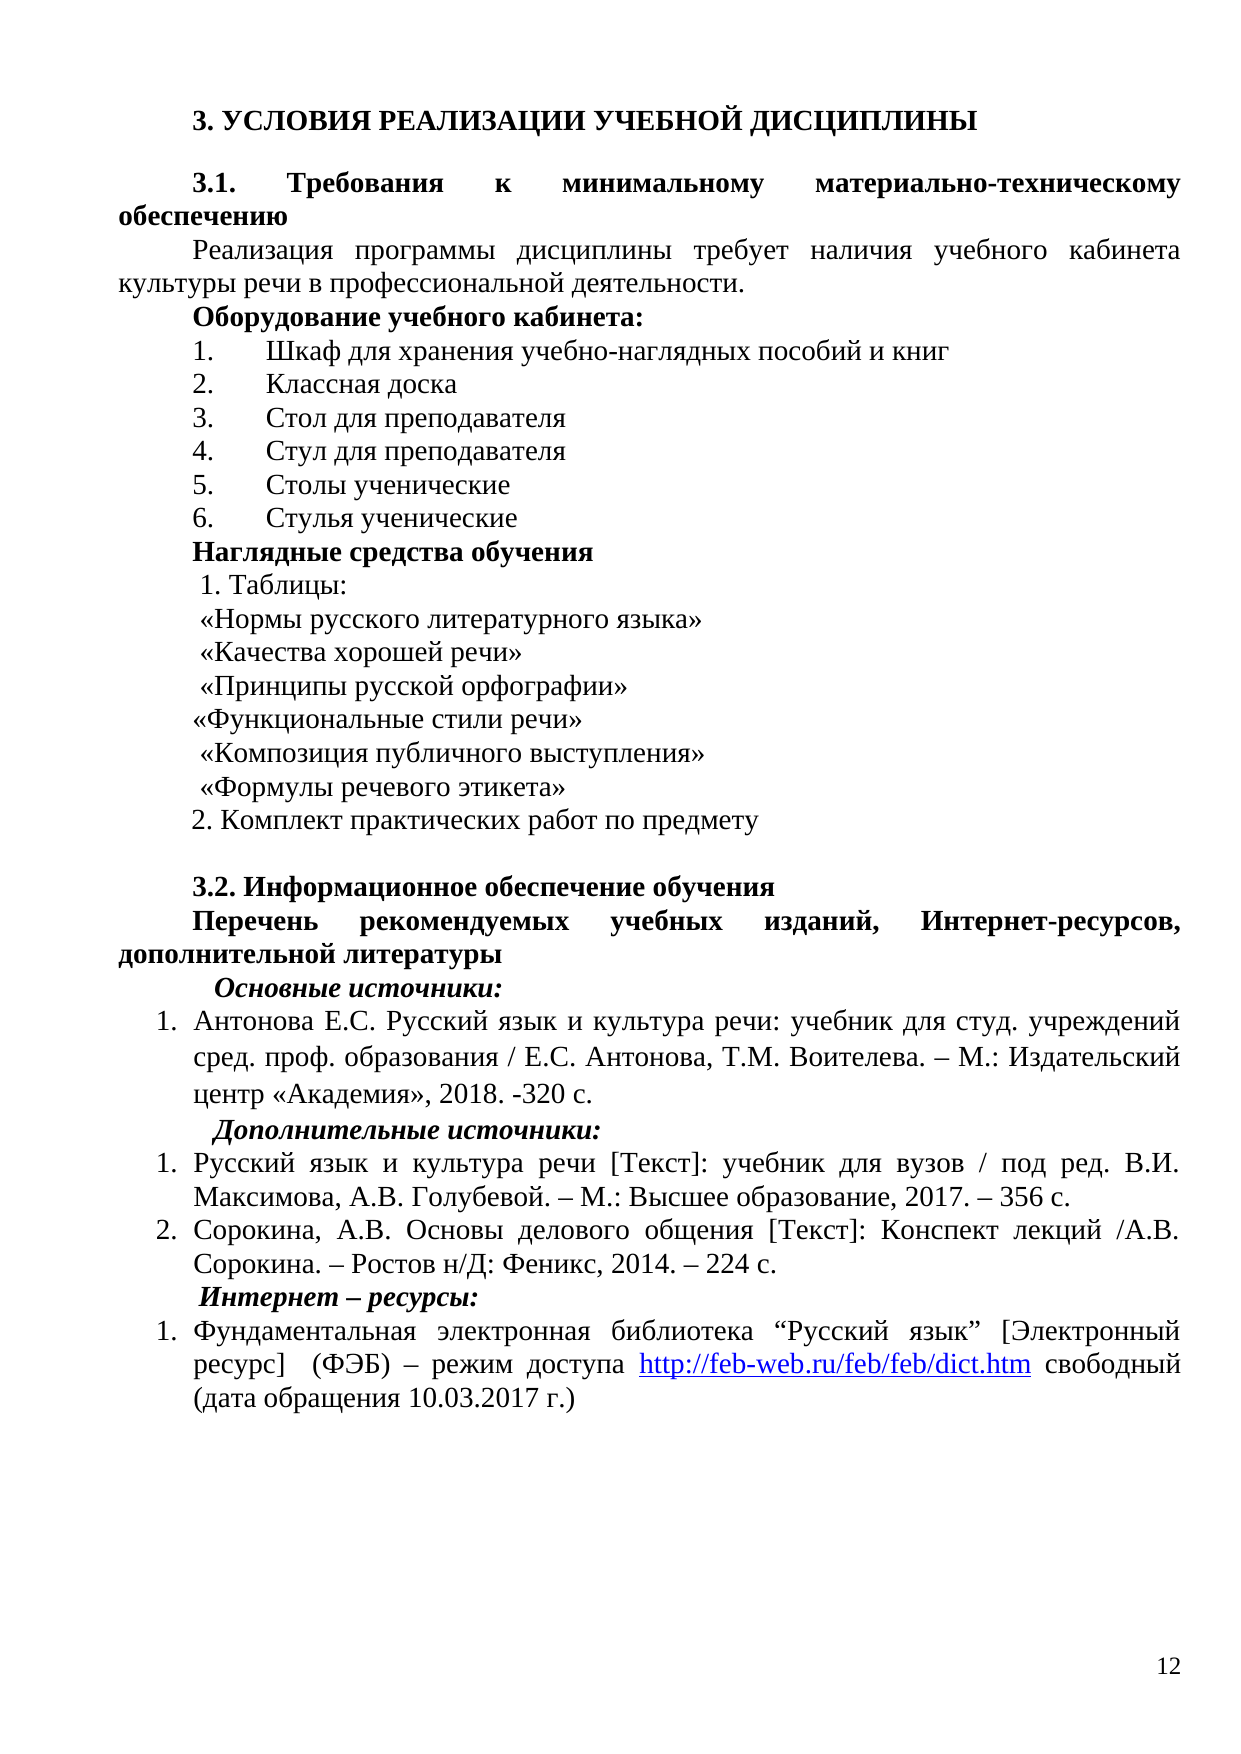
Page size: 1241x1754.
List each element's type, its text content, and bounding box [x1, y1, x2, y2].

list Столы ученические [118, 467, 1181, 500]
text Интернет – ресурсы: [118, 1279, 1181, 1313]
list Сорокина, А.В. Основы делового общения [Текст]: Конспект лекций /А.В. Сорокина. – Ростов н/Д: Феникс, 2014. – 224 с. [156, 1212, 1181, 1279]
list Фундаментальная электронная библиотека “Русский язык” [Электронный ресурс] (ФЭБ) – режим доступа http://feb-web.ru/feb/feb/dict.htm свободный (дата обращения 10.03.2017 г.) [156, 1313, 1181, 1414]
text 2. Комплект практических работ по предмету [118, 802, 1181, 836]
subtitle 3. УСЛОВИЯ РЕАЛИЗАЦИИ УЧЕБНОЙ ДИСЦИПЛИНЫ [118, 103, 1181, 136]
list Стол для преподавателя [118, 400, 1181, 433]
list Стул для преподавателя [118, 433, 1181, 467]
list Шкаф для хранения учебно-наглядных пособий и книг [118, 333, 1181, 366]
list Антонова Е.С. Русский язык и культура речи: учебник для студ. учреждений сред. проф. образования / Е.С. Антонова, Т.М. Воителева. – М.: Издательский центр «Академия», 2018. -320 с. [156, 1003, 1181, 1109]
list Русский язык и культура речи [Текст]: учебник для вузов / под ред. В.И. Максимова, А.В. Голубевой. – М.: Высшее образование, 2017. – 356 с. [156, 1145, 1181, 1212]
text Наглядные средства обучения [118, 534, 1181, 567]
text «Качества хорошей речи» [118, 634, 1181, 668]
text Оборудование учебного кабинета: [118, 299, 1181, 333]
list Классная доска [118, 366, 1181, 400]
text «Принципы русской орфографии» [118, 668, 1181, 702]
list Стулья ученические [118, 500, 1181, 534]
text Основные источники: [118, 970, 1181, 1003]
subtitle 3.1. Требования к минимальному материально-техническому обеспечению [118, 165, 1181, 232]
text «Формулы речевого этикета» [118, 769, 1181, 802]
text Реализация программы дисциплины требует наличия учебного кабинета культуры речи в профессиональной деятельности. [118, 232, 1181, 299]
text «Нормы русского литературного языка» [118, 601, 1181, 634]
text Перечень рекомендуемых учебных изданий, Интернет-ресурсов, дополнительной литературы [118, 903, 1181, 970]
subtitle 3.2. Информационное обеспечение обучения [118, 869, 1181, 903]
text «Композиция публичного выступления» [118, 735, 1181, 769]
text Дополнительные источники: [118, 1112, 1181, 1145]
text 1. Таблицы: [118, 567, 1181, 601]
text «Функциональные стили речи» [118, 702, 1181, 735]
